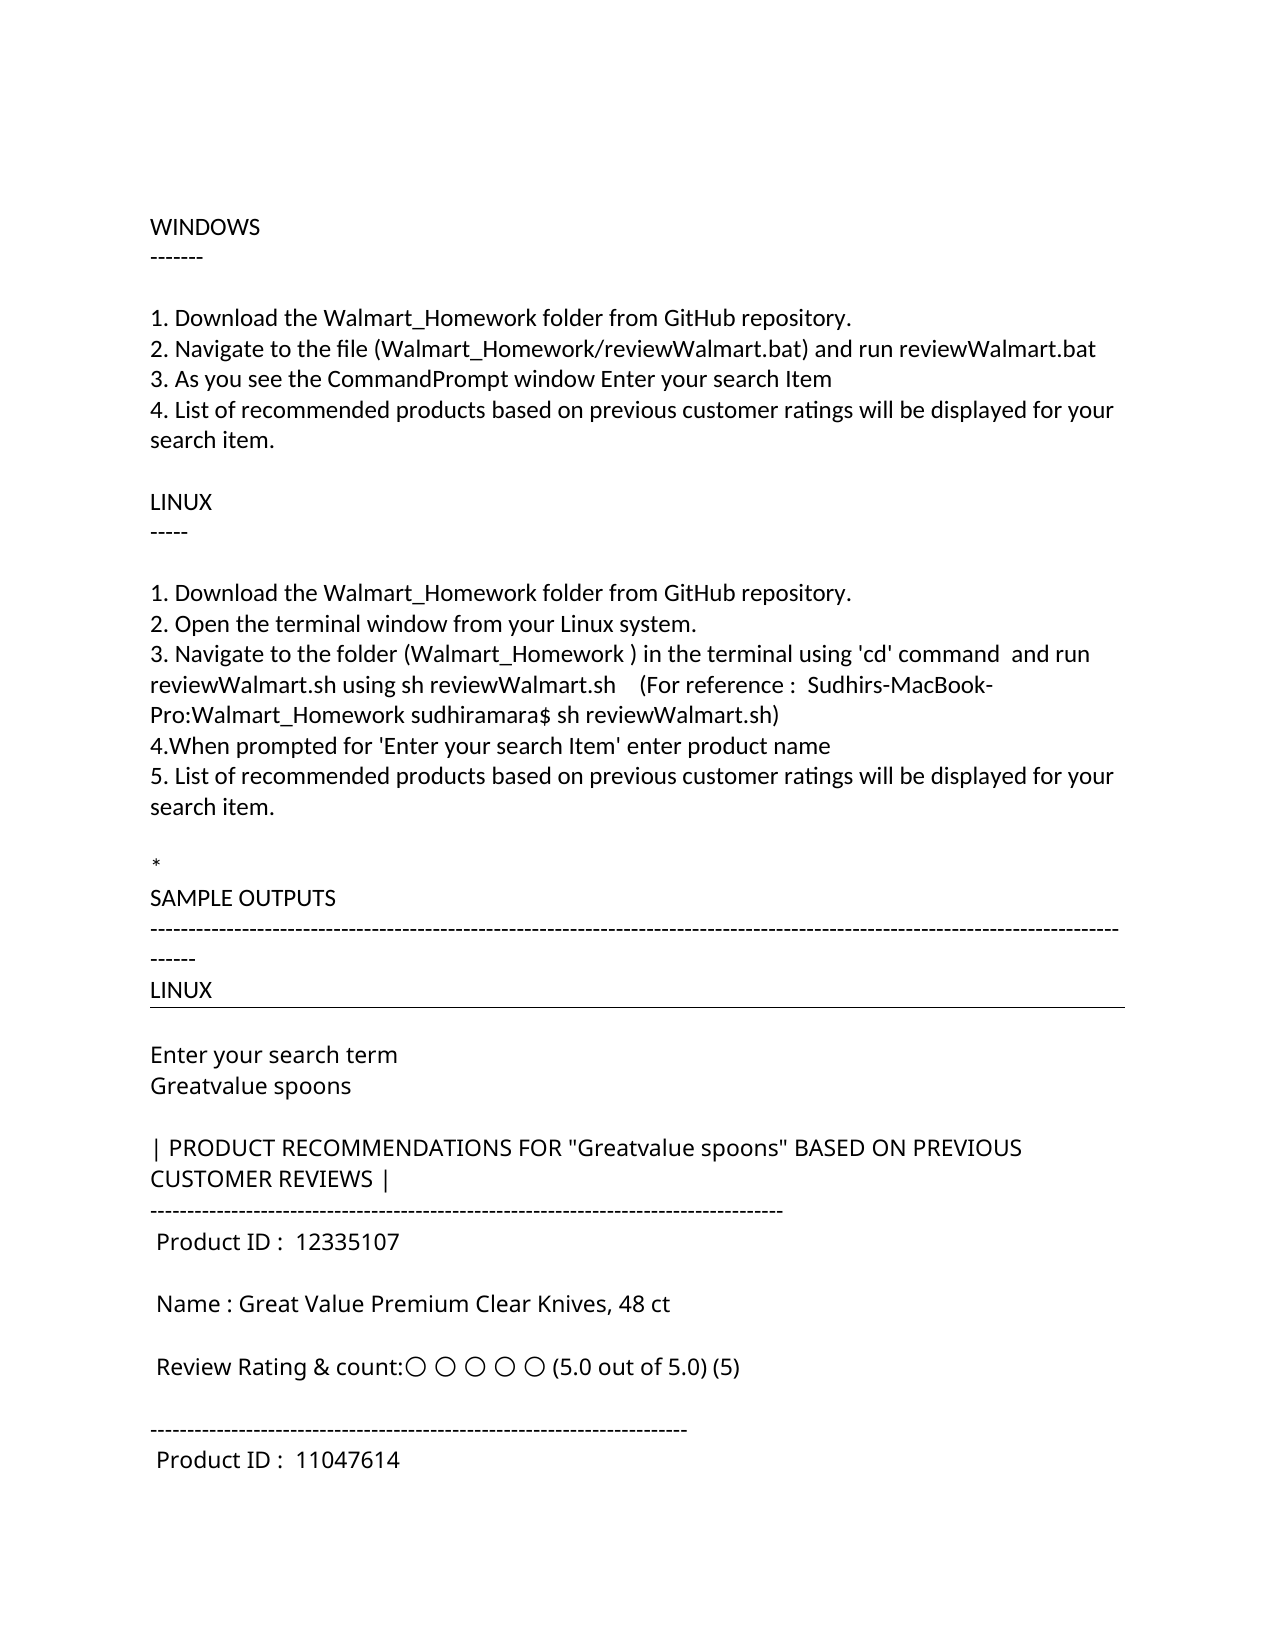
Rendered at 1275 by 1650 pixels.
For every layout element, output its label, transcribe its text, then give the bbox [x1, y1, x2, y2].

text 2. Open the terminal window from your Linux system. [150, 608, 1125, 638]
text ------- [150, 242, 1125, 272]
text 4.When prompted for 'Enter your search Item' enter product name [150, 730, 1125, 760]
text Greatvalue spoons [150, 1070, 1125, 1101]
text WINDOWS [150, 211, 1125, 242]
text 2. Navigate to the file (Walmart_Homework/reviewWalmart.bat) and run reviewWalmart.bat [150, 333, 1125, 364]
text * [150, 852, 1125, 882]
text | PRODUCT RECOMMENDATIONS FOR "Greatvalue spoons" BASED ON PREVIOUS CUSTOMER REVIEWS | [150, 1132, 1125, 1194]
text Product ID : 12335107 [150, 1226, 1125, 1257]
text 5. List of recommended products based on previous customer ratings will be displayed for your search item. [150, 760, 1125, 821]
text SAMPLE OUTPUTS [150, 882, 1125, 913]
text 3. As you see the CommandPrompt window Enter your search Item [150, 364, 1125, 394]
text Product ID : 11047614 [150, 1444, 1125, 1476]
text Name : Great Value Premium Clear Knives, 48 ct [150, 1288, 1125, 1319]
text -------------------------------------------------------------------------------------- [150, 1194, 1125, 1226]
text LINUX [150, 974, 1125, 1007]
text LINUX [150, 486, 1125, 516]
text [150, 1413, 1125, 1444]
text 1. Download the Walmart_Homework folder from GitHub repository. [150, 303, 1125, 333]
text 1. Download the Walmart_Homework folder from GitHub repository. [150, 577, 1125, 608]
text 3. Navigate to the folder (Walmart_Homework ) in the terminal using 'cd' command and run reviewWalmart.sh using sh reviewWalmart.sh (For reference : Sudhirs-MacBook-Pro:Walmart_Homework sudhiramara$ sh reviewWalmart.sh) [150, 638, 1125, 730]
text Enter your search term [150, 1039, 1125, 1070]
text Review Rating & count:🌕 🌕 🌕 🌕 🌕 (5.0 out of 5.0) (5) [150, 1351, 1125, 1382]
text ------------------------------------------------------------------------------------------------------------------------------------- [150, 913, 1125, 974]
text ----- [150, 516, 1125, 547]
text 4. List of recommended products based on previous customer ratings will be displayed for your search item. [150, 394, 1125, 455]
